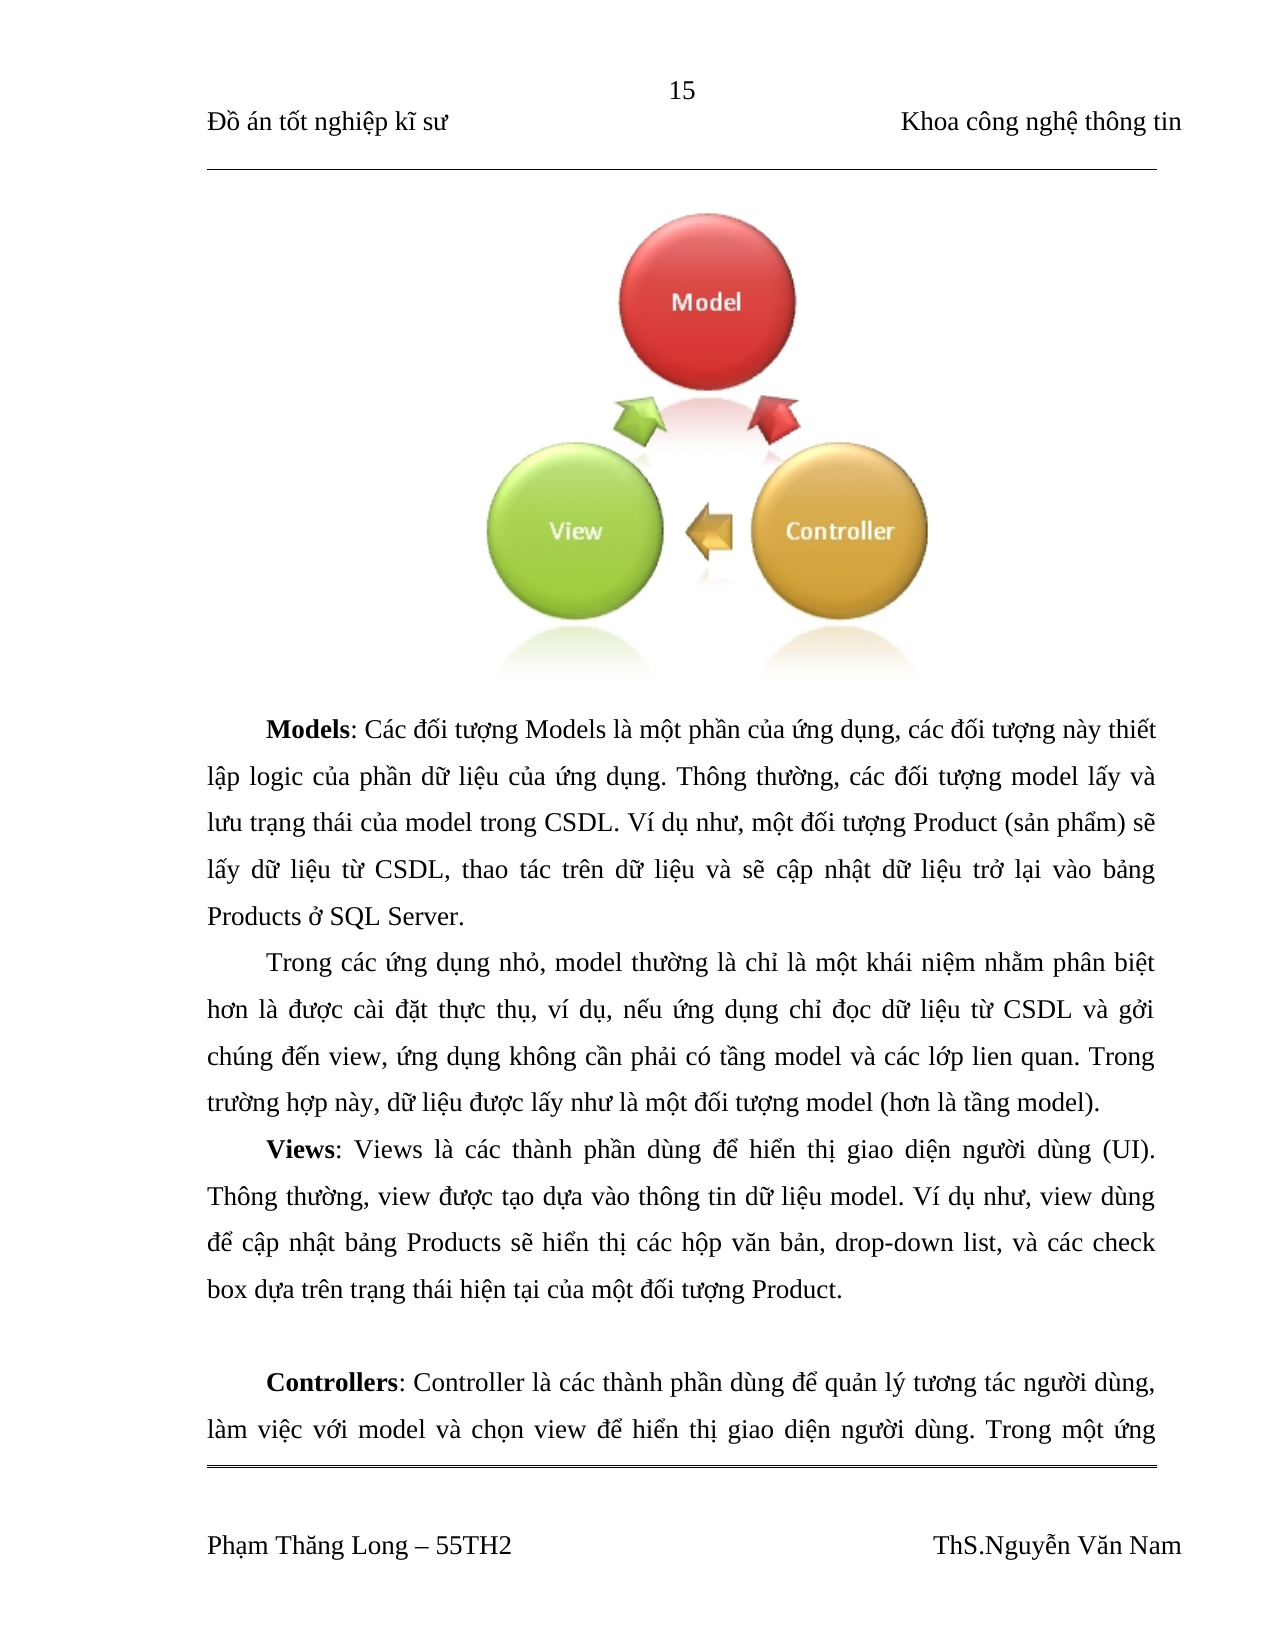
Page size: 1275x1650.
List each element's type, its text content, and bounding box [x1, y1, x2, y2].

text Models: Các đối tượng Models là một phần của ứng dụng, các đối tượng này thiết lập logic của phần dữ liệu của ứng dụng. Thông thường, các đối tượng model lấy và lưu trạng thái của model trong CSDL. Ví dụ như, một đối tượng Product (sản phẩm) sẽ lấy dữ liệu từ CSDL, thao tác trên dữ liệu và sẽ cập nhật dữ liệu trở lại vào bảng Products ở SQL Server. [207, 713, 1157, 931]
text Trong các ứng dụng nhỏ, model thường là chỉ là một khái niệm nhằm phân biệt hơn là được cài đặt thực thụ, ví dụ, nếu ứng dụng chỉ đọc dữ liệu từ CSDL và gởi chúng đến view, ứng dụng không cần phải có tầng model và các lớp lien quan. Trong trường hợp này, dữ liệu được lấy như là một đối tượng model (hơn là tầng model). [207, 947, 1157, 1118]
text Views: Views là các thành phần dùng để hiển thị giao diện người dùng (UI). Thông thường, view được tạo dựa vào thông tin dữ liệu model. Ví dụ như, view dùng để cập nhật bảng Products sẽ hiển thị các hộp văn bản, drop-down list, và các check box dựa trên trạng thái hiện tại của một đối tượng Product. [207, 1133, 1157, 1304]
picture [456, 206, 967, 698]
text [207, 1367, 1157, 1444]
